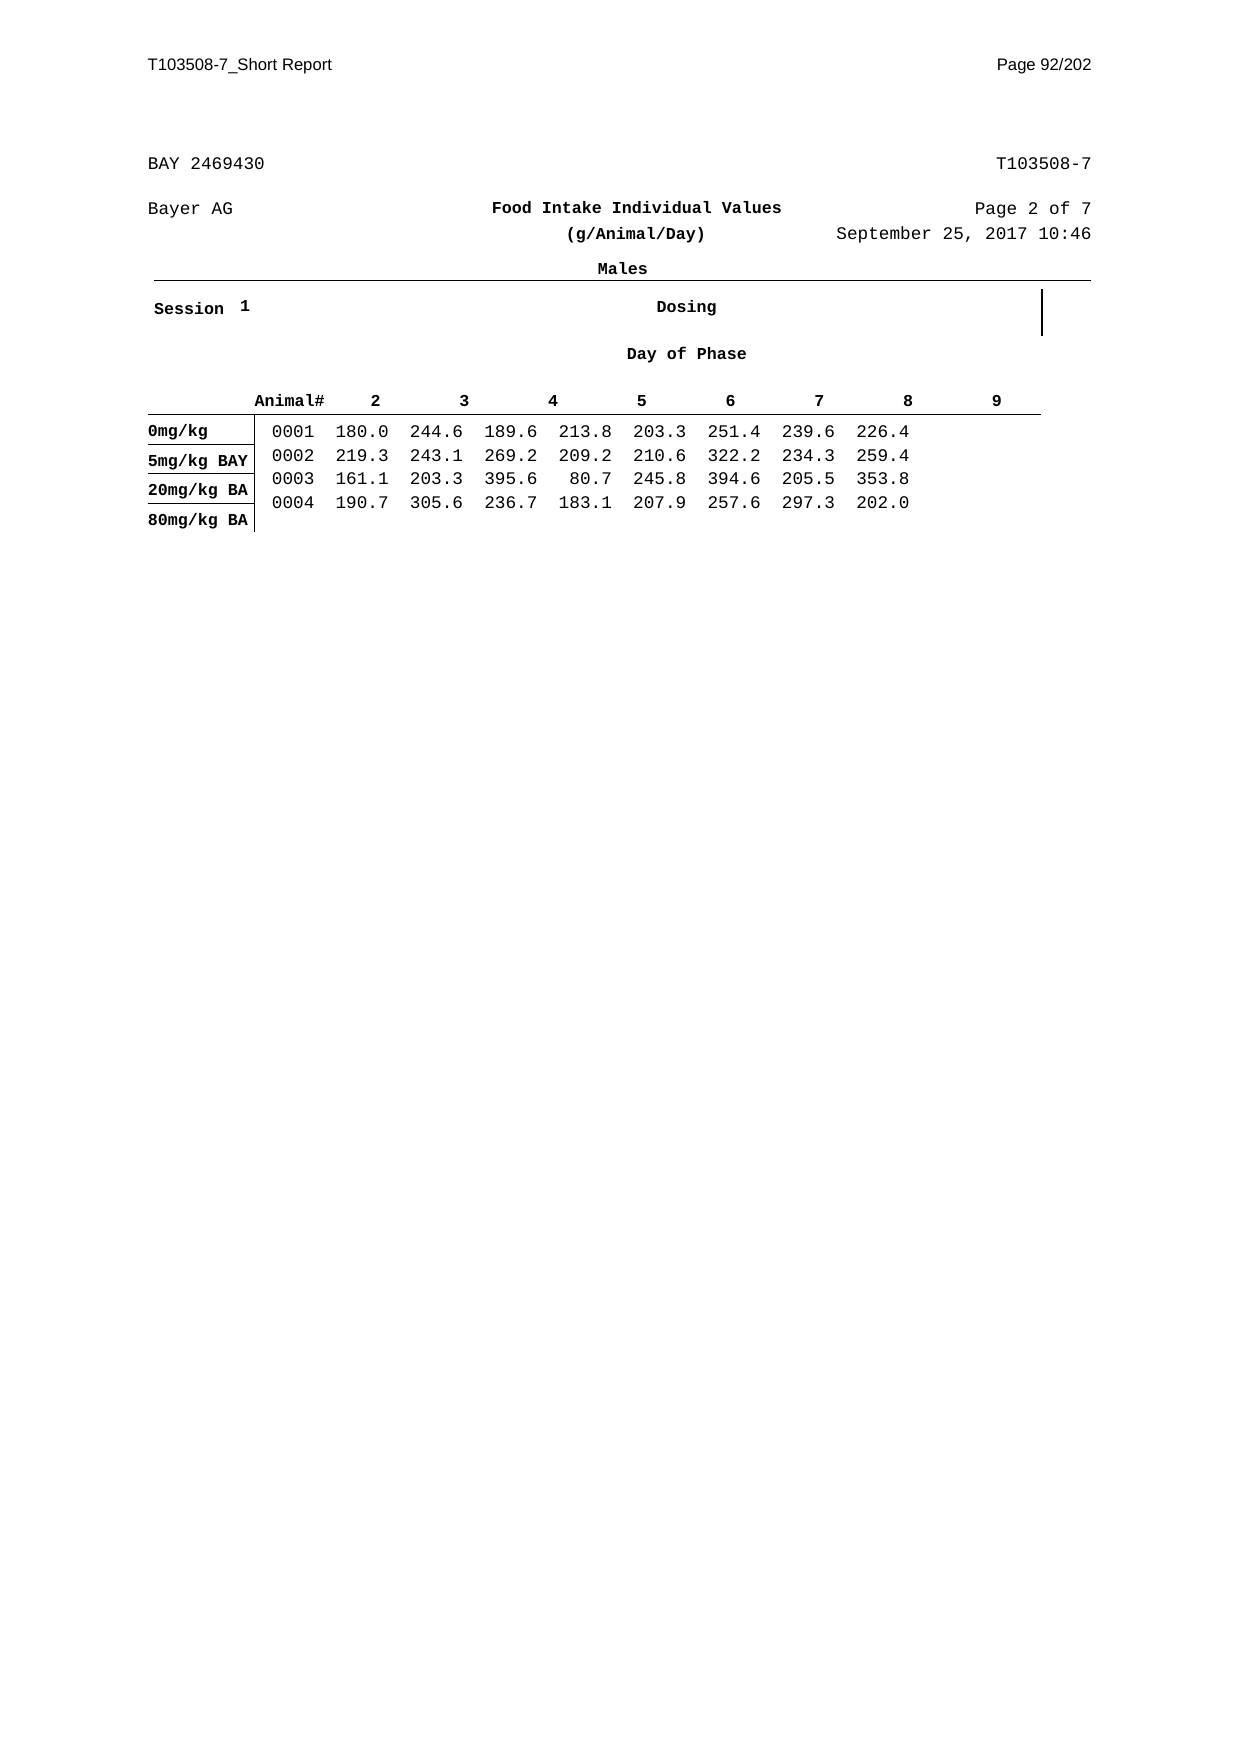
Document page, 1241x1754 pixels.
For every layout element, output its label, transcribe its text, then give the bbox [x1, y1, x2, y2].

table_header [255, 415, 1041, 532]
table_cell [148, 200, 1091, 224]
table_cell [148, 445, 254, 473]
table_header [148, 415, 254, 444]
text (g/Animal/Day) September 25, 2017 10:46 [147, 224, 1092, 244]
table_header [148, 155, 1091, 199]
text Day of Phase [276, 345, 1097, 364]
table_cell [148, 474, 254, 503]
text Animal# 2 3 4 5 6 7 8 9 [147, 393, 1092, 412]
text Males [276, 261, 969, 279]
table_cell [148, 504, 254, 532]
